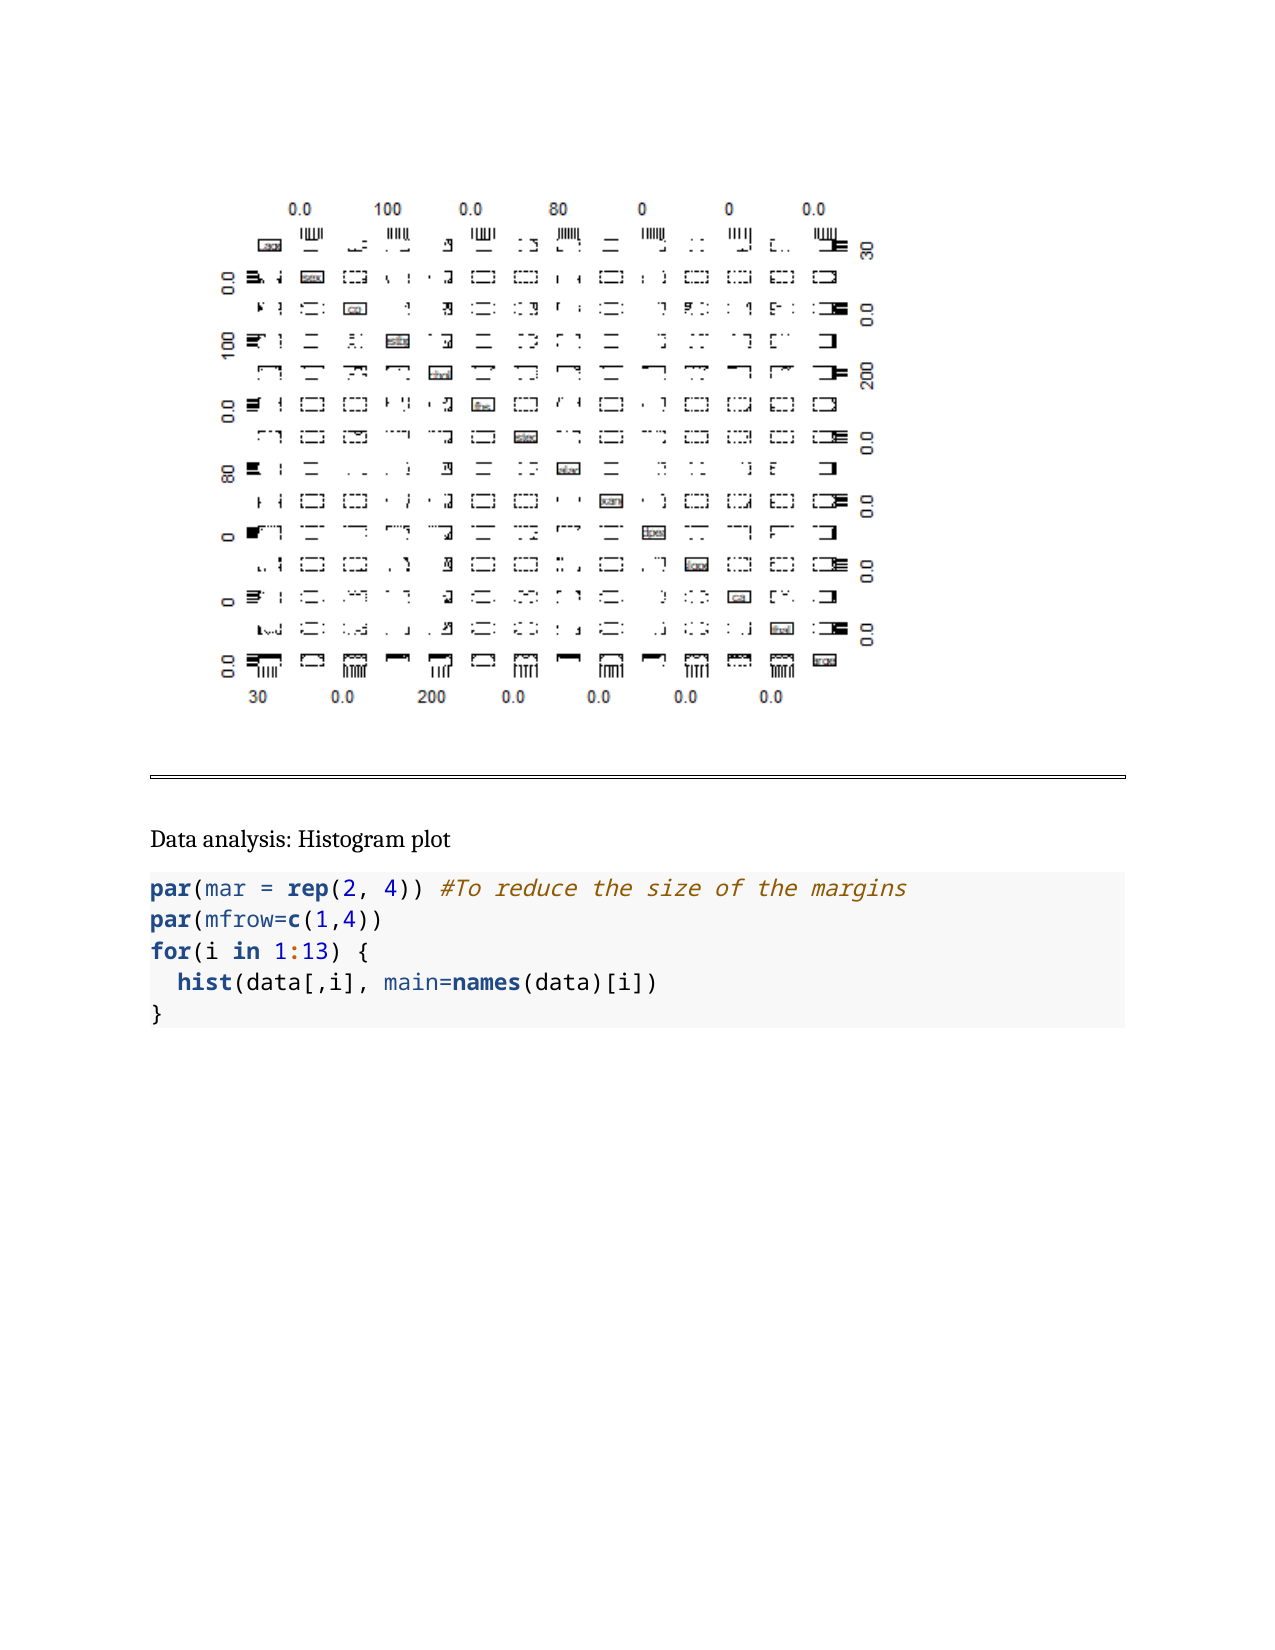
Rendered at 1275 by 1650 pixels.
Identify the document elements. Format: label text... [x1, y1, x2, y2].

text Data analysis: Histogram plot [150, 825, 1125, 853]
text par(mar = rep(2, 4)) #To reduce the size of the margins par(mfrow=c(1,4)) for(i in 1:13) { hist(data[,i], main=names(data)[i]) } [150, 872, 1125, 1028]
picture [168, 150, 927, 757]
